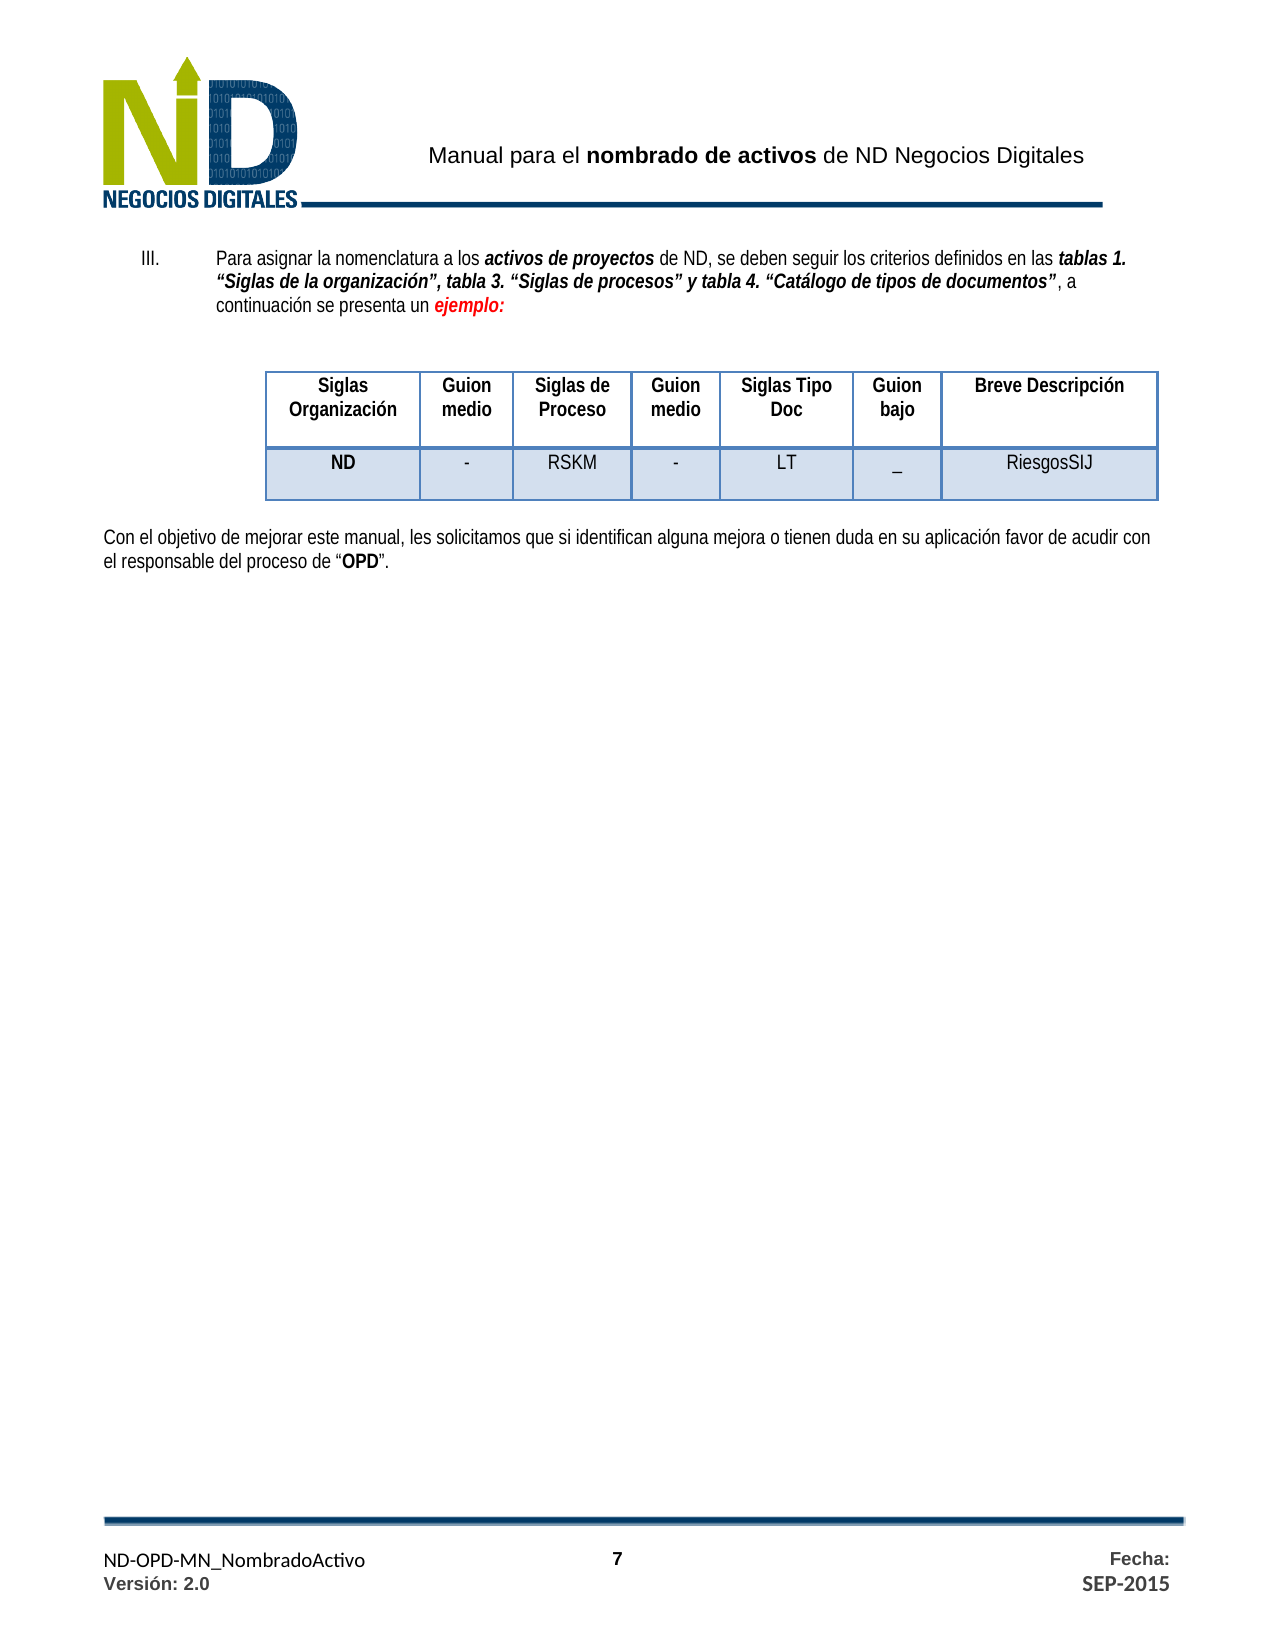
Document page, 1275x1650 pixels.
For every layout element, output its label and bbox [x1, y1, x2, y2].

picture [103, 57, 1103, 208]
picture [103, 1515, 1186, 1526]
